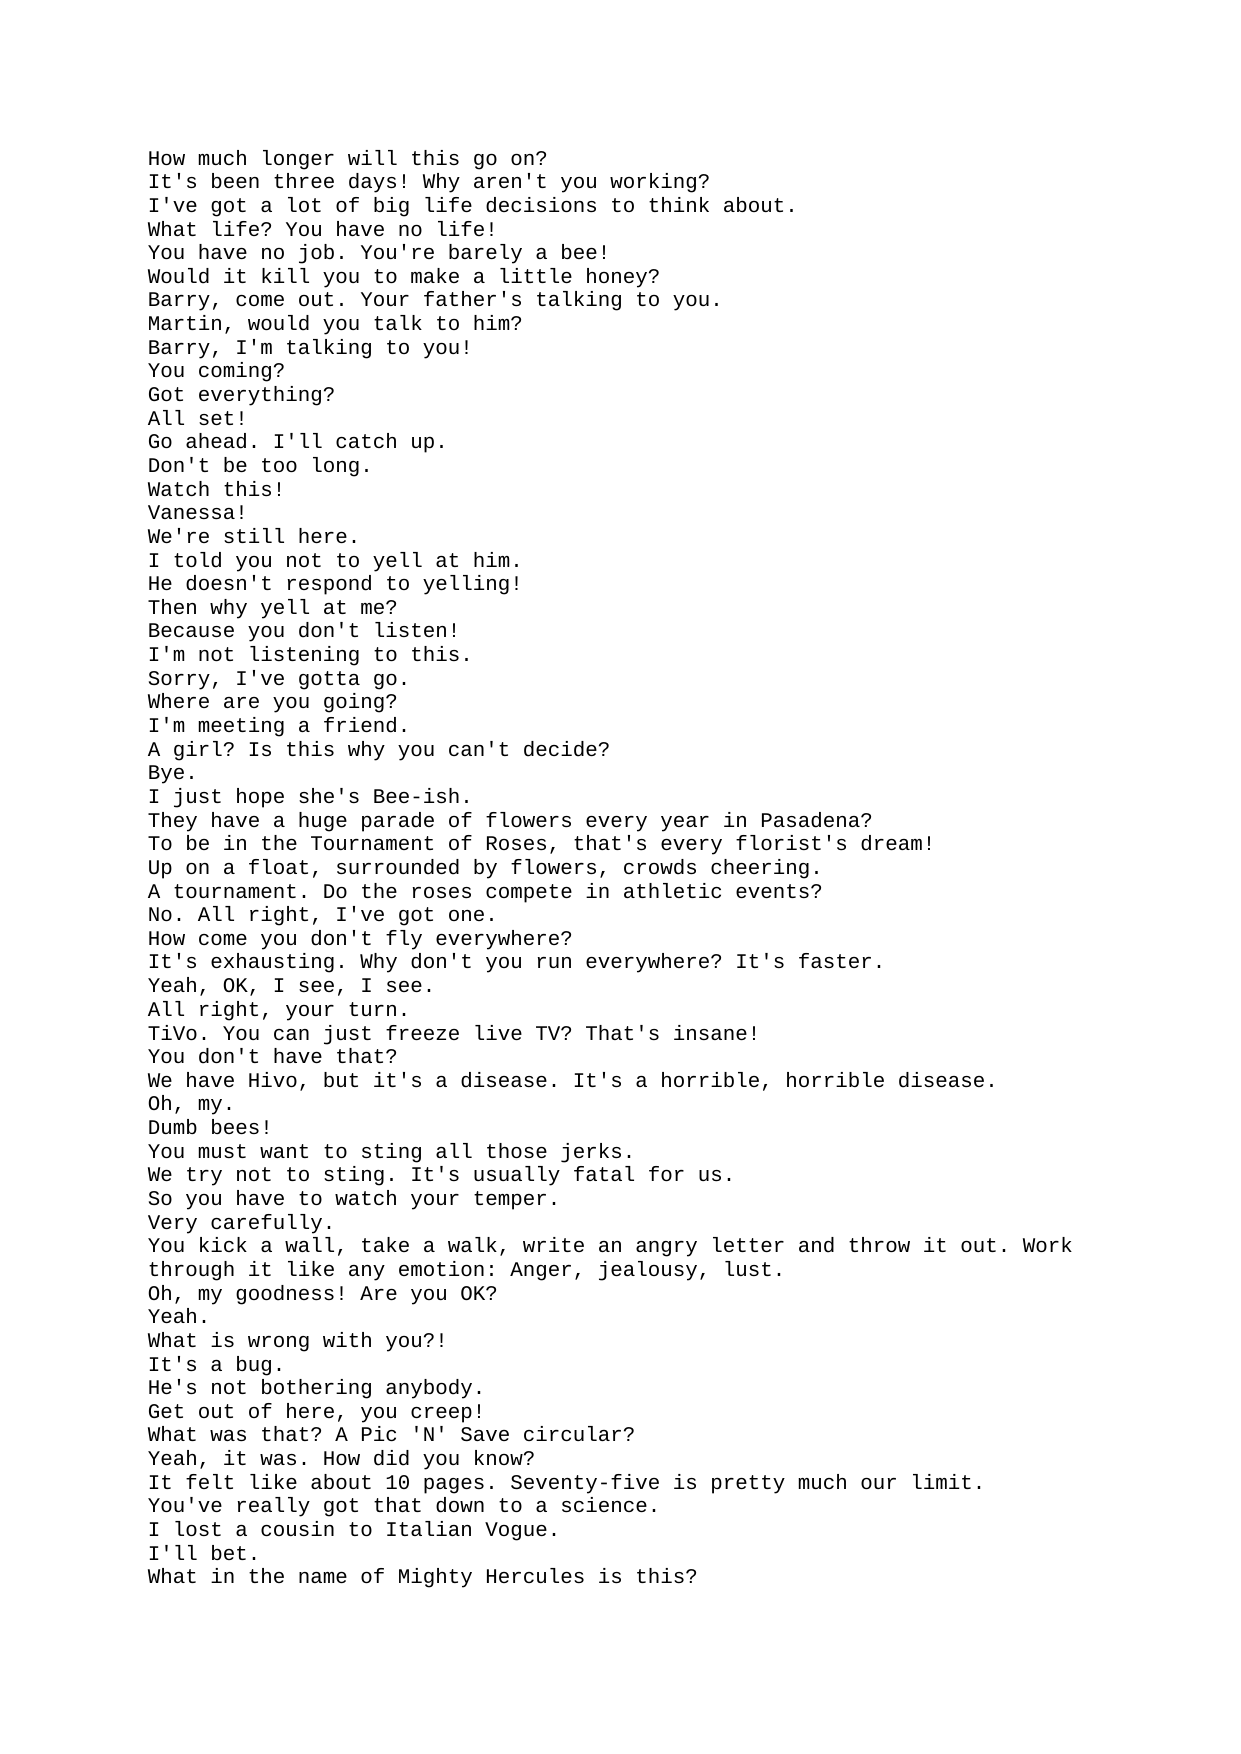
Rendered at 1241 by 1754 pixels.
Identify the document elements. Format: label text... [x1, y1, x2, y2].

text How much longer will this go on? [148, 148, 1093, 171]
text You've really got that down to a science. [148, 1495, 1093, 1519]
text No. All right, I've got one. [148, 904, 1093, 928]
text It's a bug. [148, 1353, 1093, 1377]
text Yeah, it was. How did you know? [148, 1448, 1093, 1472]
text Yeah. [148, 1306, 1093, 1330]
text Go ahead. I'll catch up. [148, 431, 1093, 455]
text Then why yell at me? [148, 597, 1093, 621]
text We try not to sting. It's usually fatal for us. [148, 1164, 1093, 1188]
text To be in the Tournament of Roses, that's every florist's dream! [148, 833, 1093, 857]
text What in the name of Mighty Hercules is this? [148, 1566, 1093, 1590]
text I told you not to yell at him. [148, 549, 1093, 573]
text Barry, come out. Your father's talking to you. [148, 289, 1093, 313]
text Yeah, OK, I see, I see. [148, 975, 1093, 999]
text You must want to sting all those jerks. [148, 1141, 1093, 1164]
text Martin, would you talk to him? [148, 313, 1093, 337]
text Oh, my goodness! Are you OK? [148, 1283, 1093, 1306]
text Barry, I'm talking to you! [148, 337, 1093, 360]
text Don't be too long. [148, 455, 1093, 479]
text They have a huge parade of flowers every year in Pasadena? [148, 810, 1093, 833]
text I lost a cousin to Italian Vogue. [148, 1519, 1093, 1543]
text You don't have that? [148, 1046, 1093, 1070]
text Got everything? [148, 384, 1093, 408]
text We have Hivo, but it's a disease. It's a horrible, horrible disease. [148, 1070, 1093, 1093]
text Because you don't listen! [148, 621, 1093, 644]
text Bye. [148, 762, 1093, 786]
text You coming? [148, 360, 1093, 384]
text I'm not listening to this. [148, 644, 1093, 668]
text Very carefully. [148, 1212, 1093, 1235]
text Vanessa! [148, 502, 1093, 526]
text Would it kill you to make a little honey? [148, 266, 1093, 289]
text You kick a wall, take a walk, write an angry letter and throw it out. Work through it like any emotion: Anger, jealousy, lust. [148, 1235, 1093, 1283]
text Dumb bees! [148, 1117, 1093, 1141]
text A girl? Is this why you can't decide? [148, 739, 1093, 762]
text Where are you going? [148, 691, 1093, 715]
text So you have to watch your temper. [148, 1188, 1093, 1212]
text It's been three days! Why aren't you working? [148, 171, 1093, 195]
text What life? You have no life! [148, 218, 1093, 242]
text Oh, my. [148, 1093, 1093, 1117]
text He doesn't respond to yelling! [148, 573, 1093, 597]
text What is wrong with you?! [148, 1330, 1093, 1353]
text You have no job. You're barely a bee! [148, 242, 1093, 266]
text It's exhausting. Why don't you run everywhere? It's faster. [148, 952, 1093, 975]
text We're still here. [148, 526, 1093, 549]
text It felt like about 10 pages. Seventy-five is pretty much our limit. [148, 1472, 1093, 1495]
text All right, your turn. [148, 999, 1093, 1022]
text I've got a lot of big life decisions to think about. [148, 195, 1093, 218]
text A tournament. Do the roses compete in athletic events? [148, 881, 1093, 904]
text TiVo. You can just freeze live TV? That's insane! [148, 1022, 1093, 1046]
text Get out of here, you creep! [148, 1401, 1093, 1424]
text Sorry, I've gotta go. [148, 668, 1093, 691]
text Watch this! [148, 479, 1093, 502]
text He's not bothering anybody. [148, 1377, 1093, 1401]
text I'll bet. [148, 1543, 1093, 1566]
text All set! [148, 408, 1093, 431]
text I'm meeting a friend. [148, 715, 1093, 739]
text Up on a float, surrounded by flowers, crowds cheering. [148, 857, 1093, 881]
text What was that? A Pic 'N' Save circular? [148, 1424, 1093, 1448]
text I just hope she's Bee-ish. [148, 786, 1093, 810]
text How come you don't fly everywhere? [148, 928, 1093, 952]
